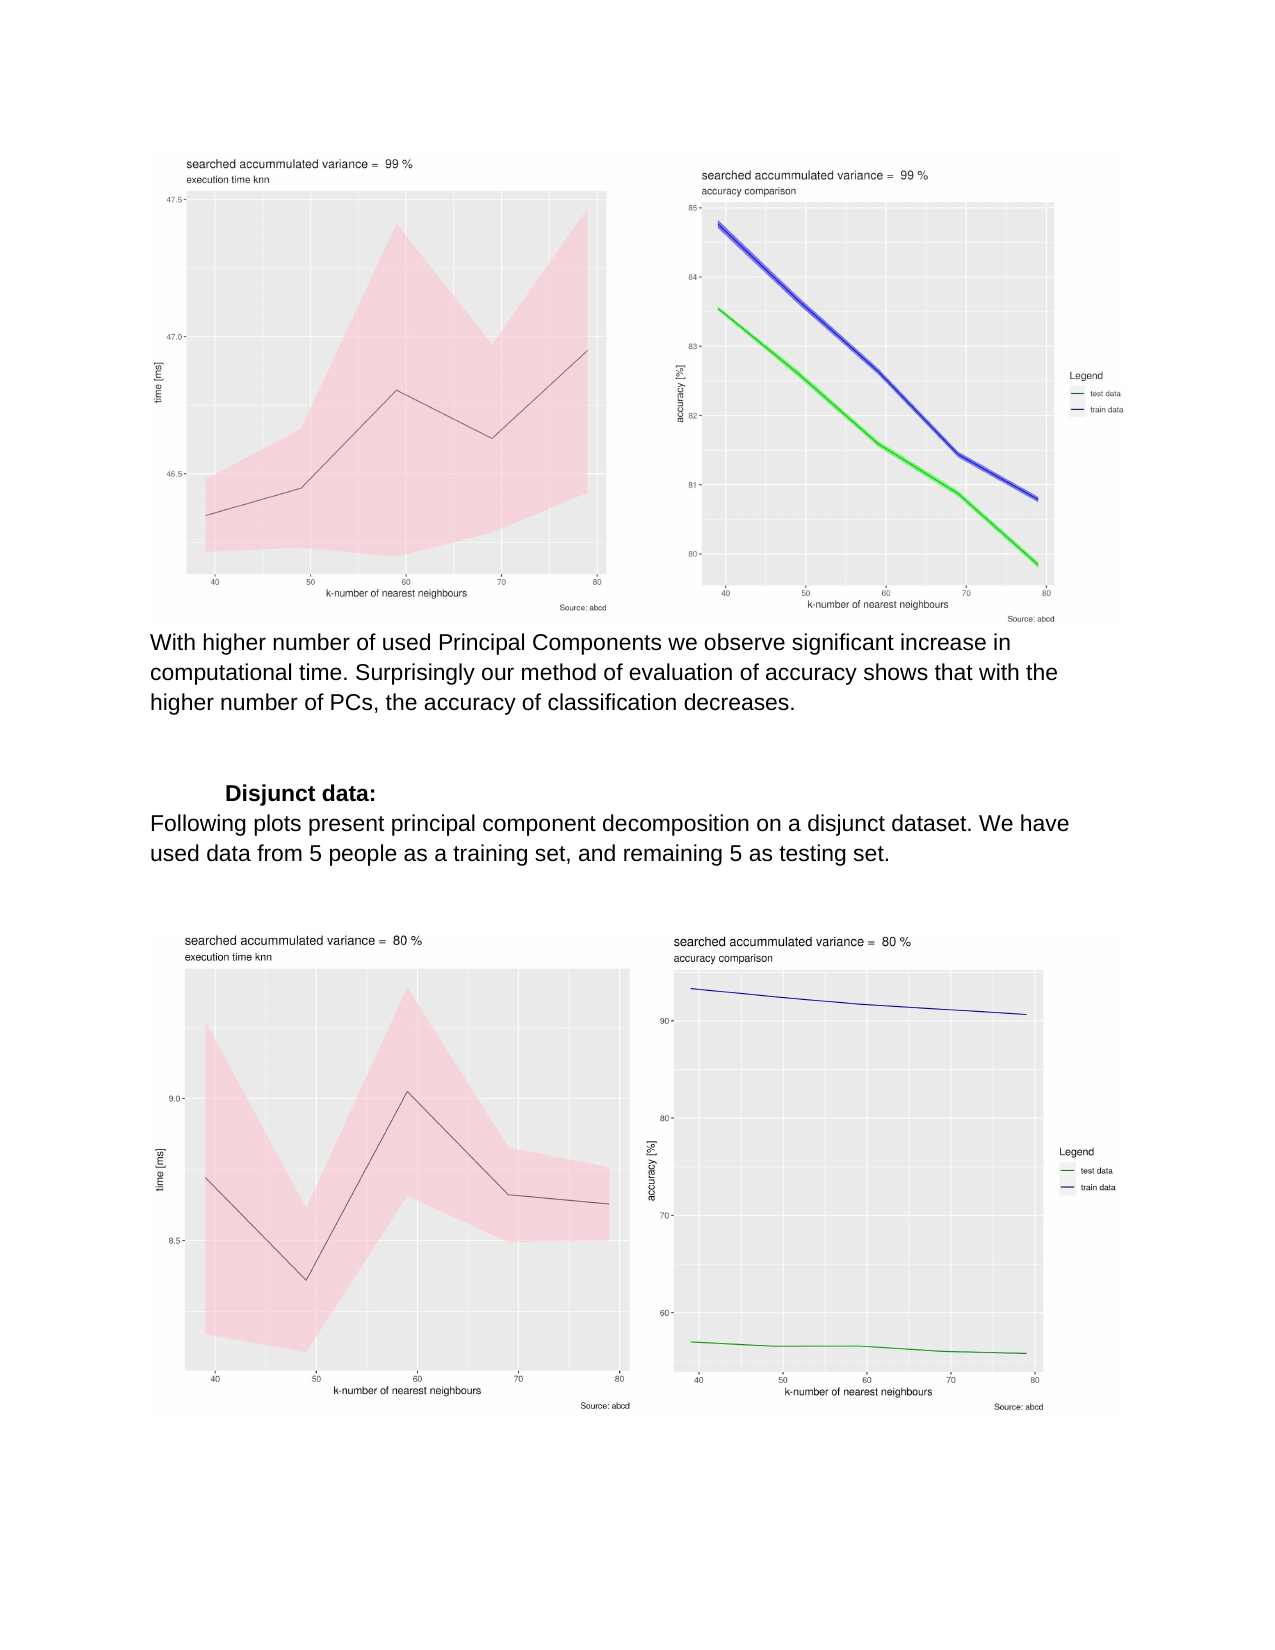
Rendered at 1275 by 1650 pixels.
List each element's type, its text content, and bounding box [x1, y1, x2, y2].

text Disjunct data: [150, 780, 1125, 806]
picture [150, 931, 1125, 1417]
text Following plots present principal component decomposition on a disjunct dataset. We have used data from 5 people as a training set, and remaining 5 as testing set. [150, 810, 1125, 867]
text With higher number of used Principal Components we observe significant increase in computational time. Surprisingly our method of evaluation of accuracy shows that with the higher number of PCs, the accuracy of classification decreases. [150, 629, 1125, 716]
picture [150, 150, 1125, 625]
